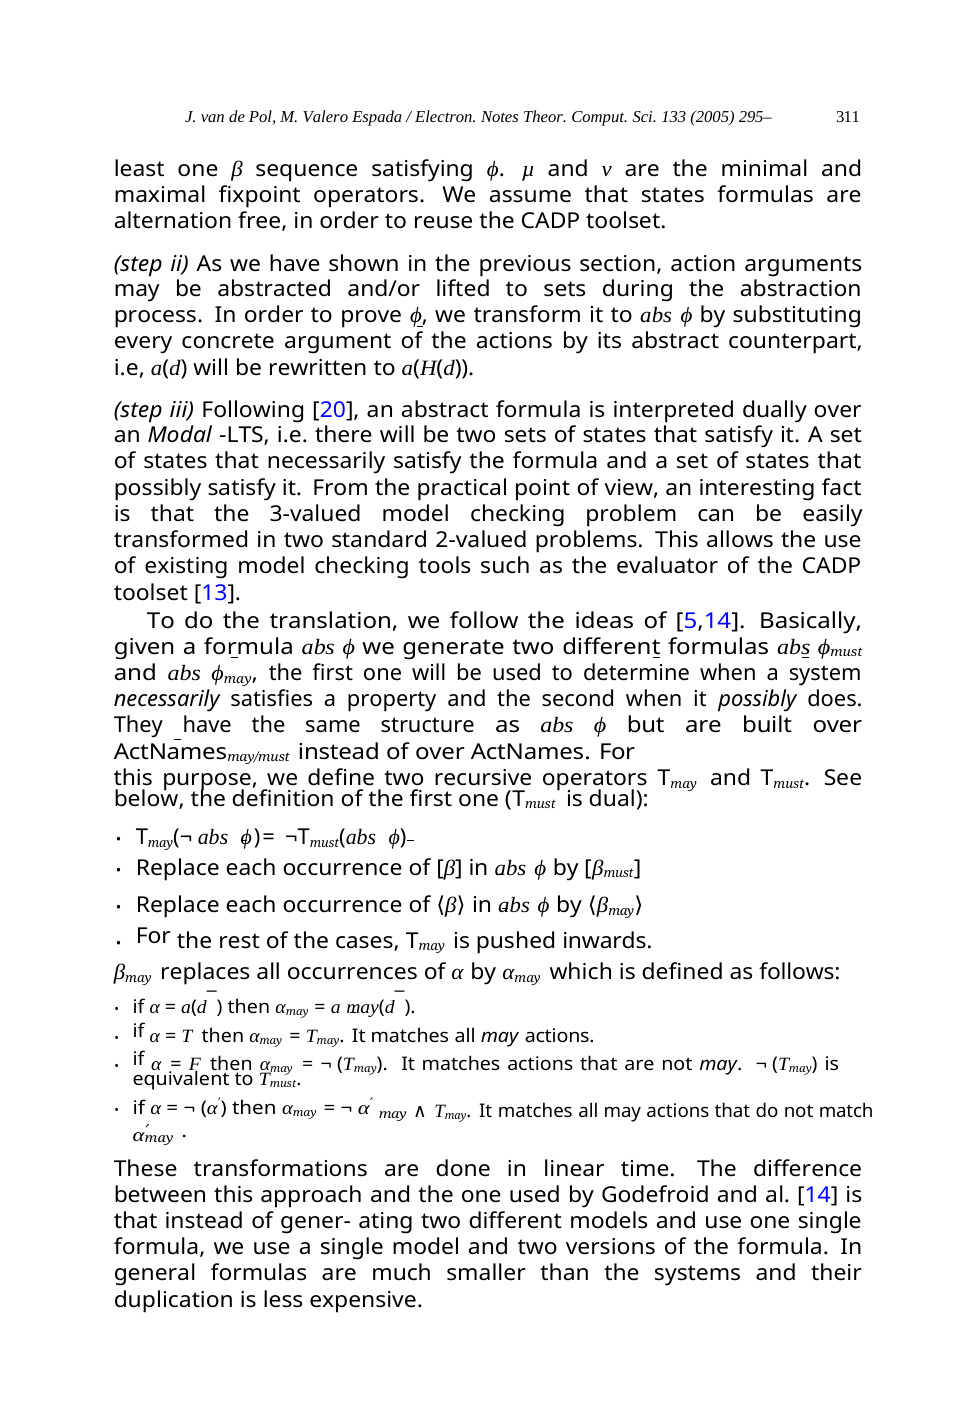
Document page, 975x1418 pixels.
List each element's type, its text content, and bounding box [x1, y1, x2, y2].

text To do the translation, we follow the ideas of [5,14]. Basically, given a formula abs ϕ we generate two different formulas abs ϕmust and abs ϕmay, the first one will be used to determine when a system necessarily satisfies a property and the second when it possibly does. They have the same structure as abs ϕ but are built over ActNamesmay/must instead of over ActNames. For [113, 608, 862, 765]
text (step ii) As we have shown in the previous section, action arguments may be abstracted and/or lifted to sets during the abstraction process. In order to prove ϕ, we transform it to abs ϕ by substituting every concrete argument of the actions by its abstract counterpart, i.e, a(d) will be rewritten to a(H(d)). [113, 250, 862, 381]
list if α = T then αmay = Tmay. It matches all may actions. [114, 1020, 875, 1047]
list if α = F then αmay = ¬ (Tmay). It matches actions that are not may. ¬ (Tmay) is equivalent to Tmust. [114, 1054, 862, 1090]
list if α = a(d¯) then αmay = a may(d¯). [114, 987, 875, 1020]
text this purpose, we define two recursive operators Tmay and Tmust. See below, the definition of the first one (Tmust is dual): [113, 768, 862, 812]
list Replace each occurrence of ⟨β⟩ in abs ϕ by ⟨βmay⟩ [116, 884, 875, 920]
list Replace each occurrence of [β] in abs ϕ by [βmust] [116, 852, 875, 881]
text may . [144, 1122, 875, 1148]
list Tmay(¬ abs ϕ)= ¬Tmust(abs ϕ) [116, 816, 875, 852]
list For the rest of the cases, Tmay is pushed inwards. [116, 920, 875, 955]
text ∧ Tmay. It matches all may actions that do not match [413, 1096, 875, 1122]
list if α = ¬ (α′) then αmay = ¬ α′ [114, 1093, 387, 1119]
text (step iii) Following [20], an abstract formula is interpreted dually over an Modal -LTS, i.e. there will be two sets of states that satisfy it. A set of states that necessarily satisfy the formula and a set of states that possibly satisfy it. From the practical point of view, an interesting fact is that the 3-valued model checking problem can be easily transformed in two standard 2-valued problems. This allows the use of existing model checking tools such as the evaluator of the CADP toolset [13]. [113, 397, 862, 607]
text least one β sequence satisfying ϕ. µ and ν are the minimal and maximal fixpoint operators. We assume that states formulas are alternation free, in order to reuse the CADP toolset. [113, 156, 862, 234]
text βmay replaces all occurrences of α by αmay which is defined as follows: [113, 956, 875, 986]
text These transformations are done in linear time. The difference between this approach and the one used by Godefroid and al. [14] is that instead of gener- ating two different models and use one single formula, we use a single model and two versions of the formula. In general formulas are much smaller than the systems and their duplication is less expensive. [113, 1156, 862, 1313]
